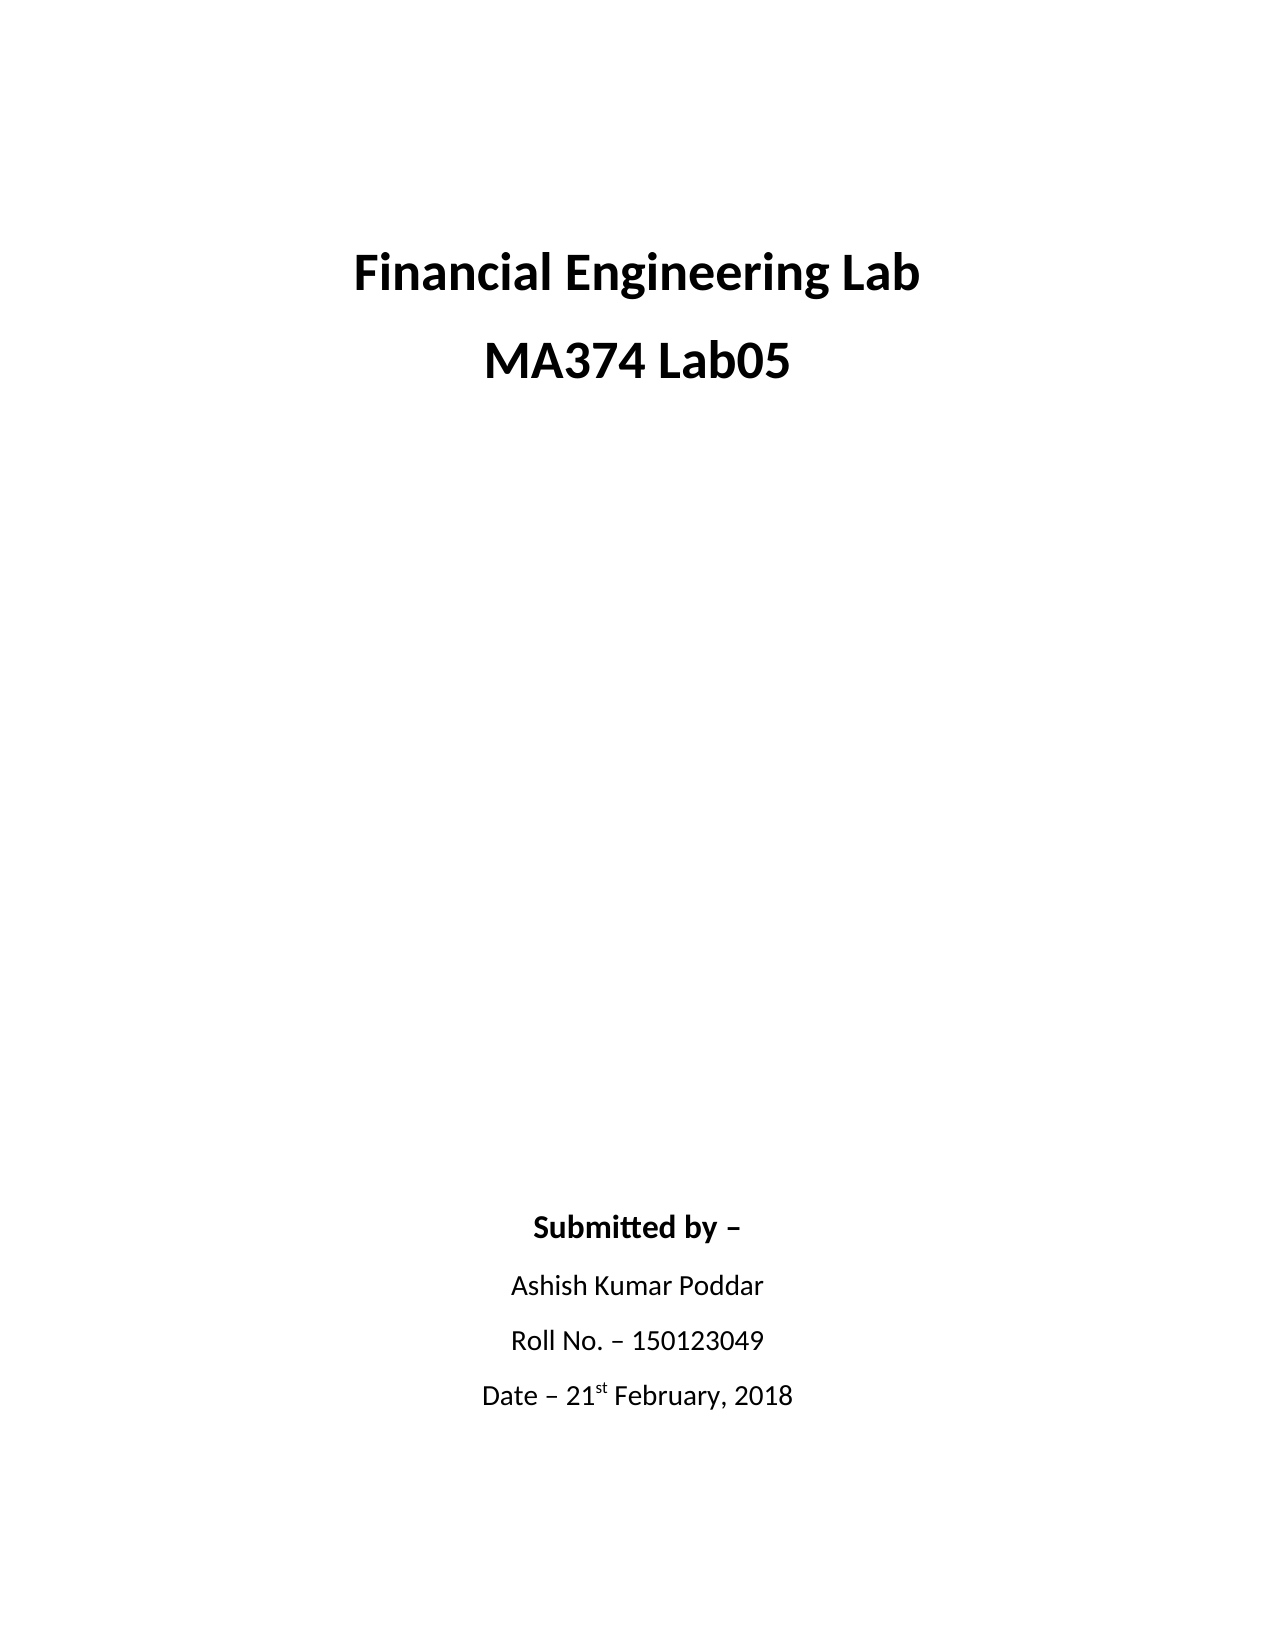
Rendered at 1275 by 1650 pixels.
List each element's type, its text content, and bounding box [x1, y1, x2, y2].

text Date – 21st February, 2018 [150, 1377, 1125, 1413]
text Financial Engineering Lab [150, 238, 1125, 304]
text MA374 Lab05 [150, 326, 1125, 392]
text Roll No. – 150123049 [150, 1322, 1125, 1358]
text Ashish Kumar Poddar [150, 1267, 1125, 1302]
text Submitted by – [150, 1206, 1125, 1247]
